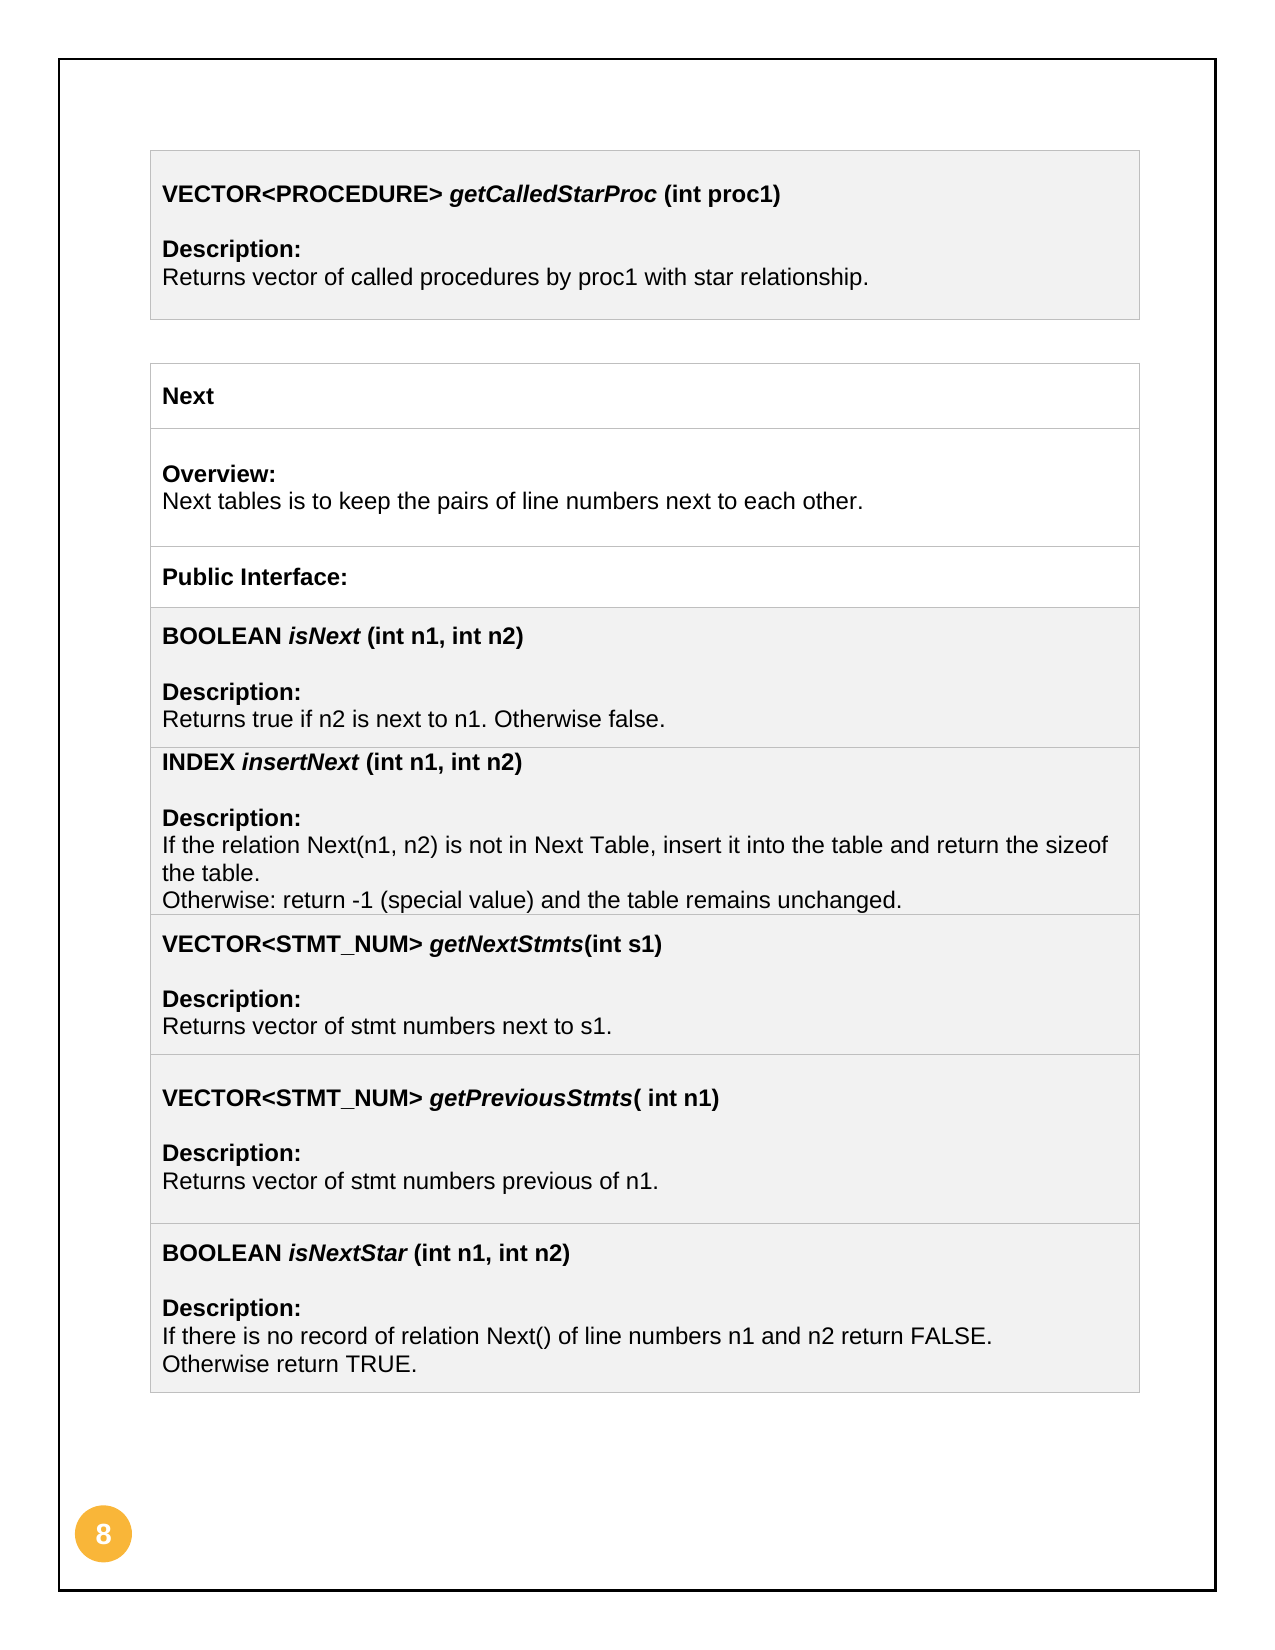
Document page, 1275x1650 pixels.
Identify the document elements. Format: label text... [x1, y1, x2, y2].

table_header Next [151, 364, 1139, 428]
table_cell INDEX insertNext (int n1, int n2) Description: If the relation Next(n1, n2) is not in Next Table, insert it into the table and return the sizeof the table. Otherwise: return -1 (special value) and the table remains unchanged. [151, 748, 1139, 914]
table_cell BOOLEAN isNextStar (int n1, int n2) Description: If there is no record of relation Next() of line numbers n1 and n2 return FALSE. Otherwise return TRUE. [151, 1224, 1139, 1392]
table_cell VECTOR<PROCEDURE> getCalledStarProc (int proc1) Description: Returns vector of called procedures by proc1 with star relationship. [151, 151, 1139, 319]
table_cell Public Interface: [151, 547, 1139, 607]
table_cell BOOLEAN isNext (int n1, int n2) Description: Returns true if n2 is next to n1. Otherwise false. [151, 608, 1139, 747]
table_cell Overview: Next tables is to keep the pairs of line numbers next to each other. [151, 429, 1139, 546]
table_cell VECTOR<STMT_NUM> getNextStmts(int s1) Description: Returns vector of stmt numbers next to s1. [151, 915, 1139, 1054]
table_cell VECTOR<STMT_NUM> getPreviousStmts( int n1) Description: Returns vector of stmt numbers previous of n1. [151, 1055, 1139, 1223]
